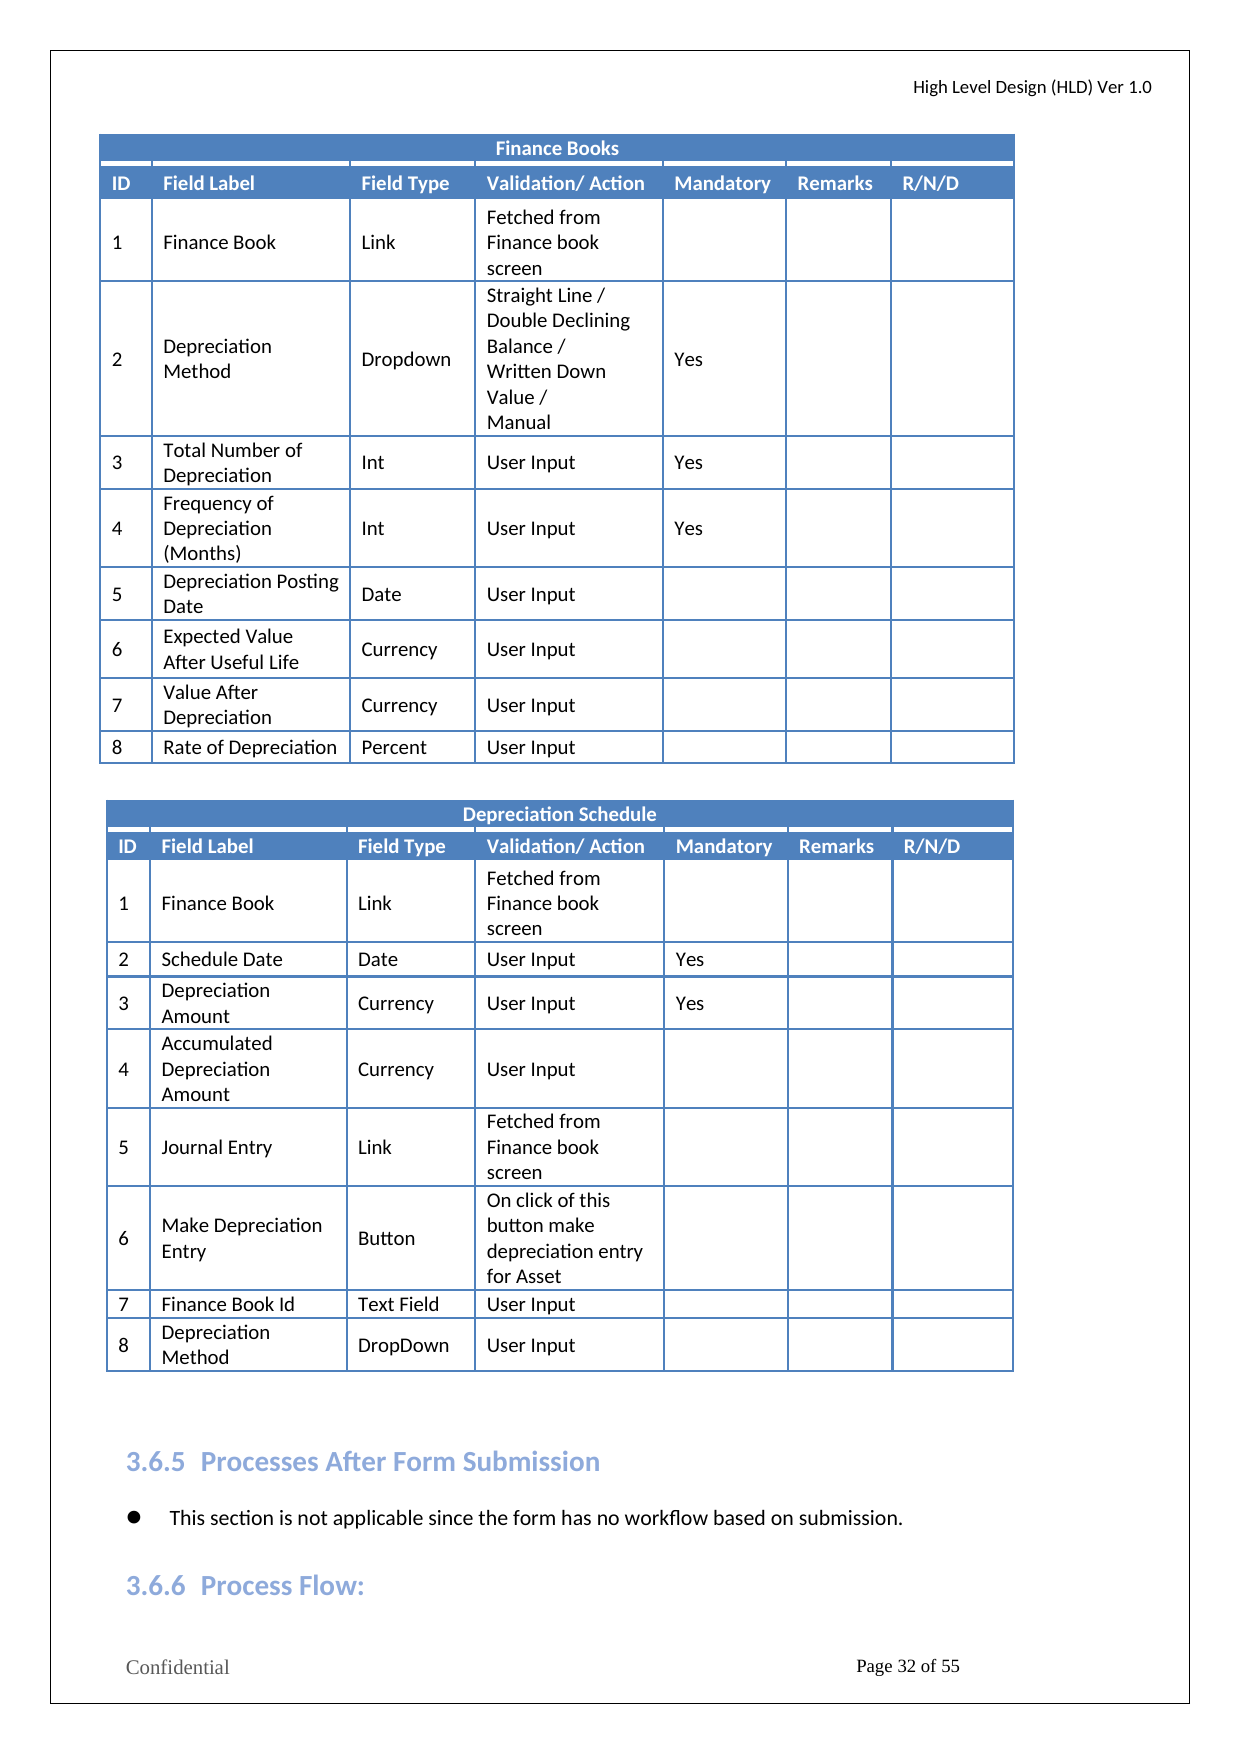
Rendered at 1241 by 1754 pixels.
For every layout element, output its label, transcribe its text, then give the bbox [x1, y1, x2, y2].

table_cell [894, 1319, 1012, 1370]
table_cell [894, 1187, 1012, 1289]
table_cell Currency [351, 621, 474, 677]
table_cell Validation/ Action [476, 166, 662, 199]
table_cell [789, 1030, 891, 1107]
table_cell Mandatory [664, 166, 785, 199]
table_cell [892, 621, 1013, 677]
table_cell 6 [101, 621, 151, 677]
table_cell 7 [108, 1291, 149, 1317]
table_cell [664, 621, 785, 677]
table_cell Depreciation Posting Date [153, 568, 349, 619]
table_cell Fetched from Finance book screen [476, 1109, 663, 1185]
table_cell 1 [108, 865, 149, 941]
table_cell Make Depreciation Entry [151, 1187, 346, 1289]
table_cell [892, 490, 1013, 566]
table_cell Field Type [351, 166, 474, 199]
table_cell [787, 679, 890, 730]
table_cell [789, 978, 891, 1028]
table_cell Finance Book Id [151, 1291, 346, 1317]
table_cell Yes [665, 943, 787, 975]
table_cell [789, 943, 891, 975]
table_cell [665, 1187, 787, 1289]
table_cell [894, 978, 1012, 1028]
table_cell [894, 943, 1012, 975]
table_cell User Input [476, 621, 662, 677]
table_cell 5 [108, 1109, 149, 1185]
table_cell Field Label [151, 832, 346, 860]
table_cell [892, 282, 1013, 435]
table_cell [665, 1291, 787, 1317]
table_cell [892, 679, 1013, 730]
table_cell Fetched from Finance book screen [476, 865, 663, 941]
table_cell 3 [108, 978, 149, 1028]
table_cell Link [348, 865, 474, 941]
table_cell Straight Line / Double Declining Balance / Written Down Value / Manual [476, 282, 662, 435]
table_cell Yes [664, 437, 785, 488]
subtitle Processes After Form Submission [126, 1443, 1156, 1479]
table_cell Depreciation Method [151, 1319, 346, 1370]
table_cell Expected Value After Useful Life [153, 621, 349, 677]
table_cell Validation/ Action [476, 832, 663, 860]
table_cell [892, 437, 1013, 488]
table_cell [665, 1319, 787, 1370]
table_cell [787, 437, 890, 488]
table_cell 6 [108, 1187, 149, 1289]
table_cell [789, 1319, 891, 1370]
table_cell [665, 1030, 787, 1107]
table_cell 8 [101, 732, 151, 762]
table_cell [892, 732, 1013, 762]
table_cell Depreciation Method [153, 282, 349, 435]
table_cell 2 [101, 282, 151, 435]
table_cell Date [351, 568, 474, 619]
table_cell 3 [101, 437, 151, 488]
table_cell 4 [108, 1030, 149, 1107]
table_cell [664, 204, 785, 280]
table_cell Total Number of Depreciation [153, 437, 349, 488]
table_cell [664, 679, 785, 730]
table_cell User Input [476, 732, 662, 762]
table_cell Rate of Depreciation [153, 732, 349, 762]
table_header Finance Books [101, 136, 1013, 161]
table_cell ID [101, 166, 151, 199]
table_cell [787, 282, 890, 435]
table_cell Dropdown [351, 282, 474, 435]
table_cell [664, 732, 785, 762]
table_cell Remarks [787, 166, 890, 199]
table_cell [789, 1291, 891, 1317]
table_cell Depreciation Amount [151, 978, 346, 1028]
table_cell [787, 621, 890, 677]
table_cell Int [351, 490, 474, 566]
table_cell R/N/D [892, 166, 1013, 199]
table_cell [894, 1030, 1012, 1107]
table_cell User Input [476, 1319, 663, 1370]
table_cell Field Label [153, 166, 349, 199]
table_cell On click of this button make depreciation entry for Asset [476, 1187, 663, 1289]
table_cell Button [348, 1187, 474, 1289]
table_cell Mandatory [665, 832, 787, 860]
table_cell User Input [476, 978, 663, 1028]
table_cell User Input [476, 1291, 663, 1317]
table_cell User Input [476, 943, 663, 975]
table_cell [894, 1291, 1012, 1317]
table_cell Text Field [348, 1291, 474, 1317]
table_cell [789, 1109, 891, 1185]
table_cell 8 [108, 1319, 149, 1370]
table_cell Remarks [789, 832, 891, 860]
table_cell Finance Book [151, 865, 346, 941]
table_cell 5 [101, 568, 151, 619]
table_cell [892, 204, 1013, 280]
table_cell Yes [664, 282, 785, 435]
table_cell Percent [351, 732, 474, 762]
table_cell DropDown [348, 1319, 474, 1370]
table_cell 2 [108, 943, 149, 975]
table_cell [787, 732, 890, 762]
table_cell User Input [476, 568, 662, 619]
table_cell Currency [348, 978, 474, 1028]
table_header Depreciation Schedule [108, 802, 1012, 827]
table_cell User Input [476, 437, 662, 488]
table_cell Finance Book [153, 204, 349, 280]
table_cell Accumulated Depreciation Amount [151, 1030, 346, 1107]
table_cell Yes [665, 978, 787, 1028]
table_cell Schedule Date [151, 943, 346, 975]
table_cell ID [108, 832, 149, 860]
table_cell [892, 568, 1013, 619]
table_cell Currency [348, 1030, 474, 1107]
table_cell Currency [351, 679, 474, 730]
table_cell [789, 865, 891, 941]
table_cell User Input [476, 490, 662, 566]
table_cell [664, 568, 785, 619]
table_cell Value After Depreciation [153, 679, 349, 730]
table_cell [787, 568, 890, 619]
table_cell 1 [101, 204, 151, 280]
table_cell Frequency of Depreciation (Months) [153, 490, 349, 566]
table_cell [787, 490, 890, 566]
table_cell [787, 204, 890, 280]
table_cell Fetched from Finance book screen [476, 204, 662, 280]
table_cell 4 [101, 490, 151, 566]
table_cell Date [348, 943, 474, 975]
table_cell [789, 1187, 891, 1289]
list This section is not applicable since the form has no workflow based on submission. [126, 1504, 1156, 1531]
table_cell Link [348, 1109, 474, 1185]
table_cell User Input [476, 679, 662, 730]
table_cell Int [351, 437, 474, 488]
subtitle Process Flow: [126, 1567, 1156, 1602]
table_cell Field Type [348, 832, 474, 860]
table_cell [665, 865, 787, 941]
table_cell [894, 865, 1012, 941]
table_cell R/N/D [894, 832, 1012, 860]
table_cell User Input [476, 1030, 663, 1107]
table_cell [665, 1109, 787, 1185]
table_cell Journal Entry [151, 1109, 346, 1185]
table_cell Link [351, 204, 474, 280]
table_cell 7 [101, 679, 151, 730]
table_cell [894, 1109, 1012, 1185]
table_cell Yes [664, 490, 785, 566]
